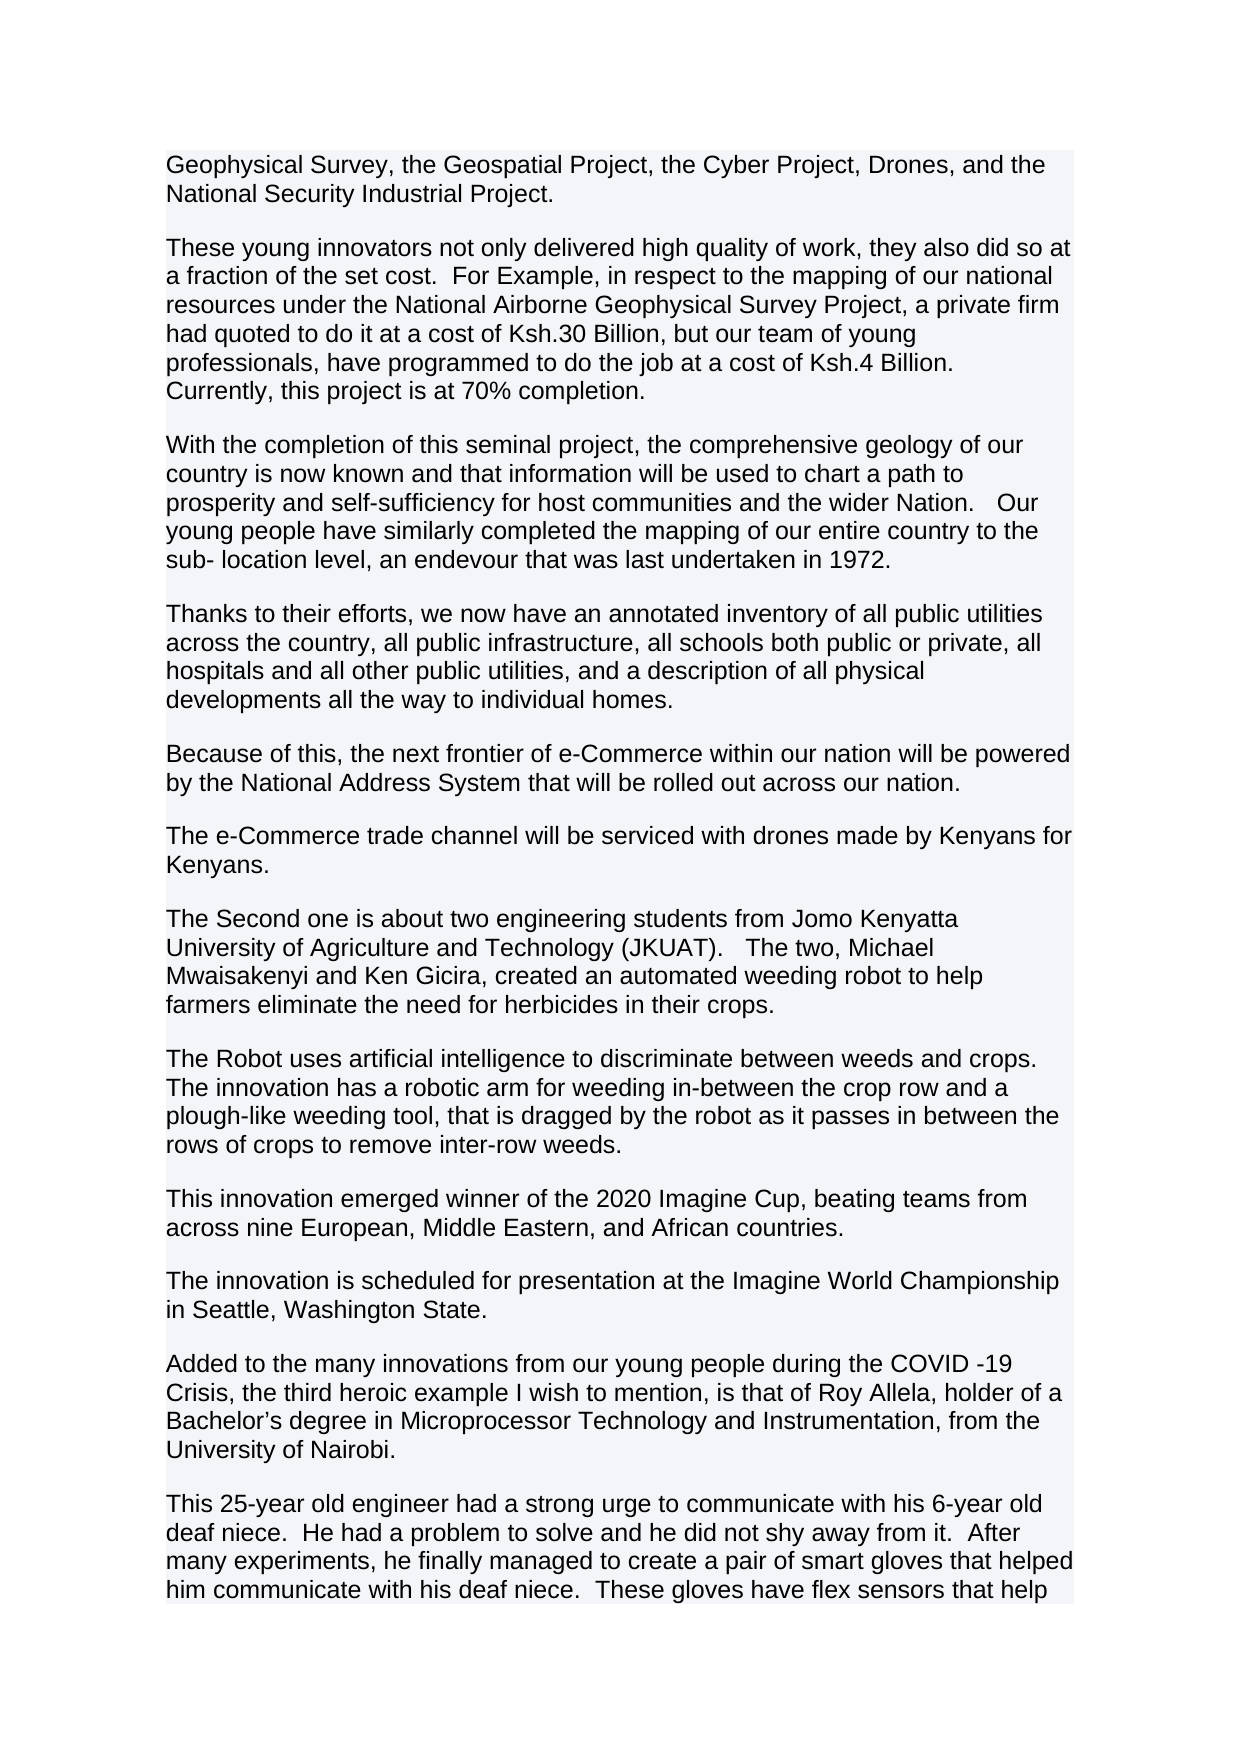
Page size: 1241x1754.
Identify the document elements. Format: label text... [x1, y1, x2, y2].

text The Second one is about two engineering students from Jomo Kenyatta University of Agriculture and Technology (JKUAT). The two, Michael Mwaisakenyi and Ken Gicira, created an automated weeding robot to help farmers eliminate the need for herbicides in their crops. [166, 904, 1074, 1019]
text This innovation emerged winner of the 2020 Imagine Cup, beating teams from across nine European, Middle Eastern, and African countries. [166, 1184, 1074, 1241]
text The e-Commerce trade channel will be serviced with drones made by Kenyans for Kenyans. [166, 821, 1074, 879]
text The innovation is scheduled for presentation at the Imagine World Championship in Seattle, Washington State. [166, 1266, 1074, 1324]
text Added to the many innovations from our young people during the COVID -19 Crisis, the third heroic example I wish to mention, is that of Roy Allela, holder of a Bachelor’s degree in Microprocessor Technology and Instrumentation, from the University of Nairobi. [166, 1349, 1074, 1464]
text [166, 1489, 1074, 1604]
text The Robot uses artificial intelligence to discriminate between weeds and crops. The innovation has a robotic arm for weeding in-between the crop row and a plough-like weeding tool, that is dragged by the robot as it passes in between the rows of crops to remove inter-row weeds. [166, 1044, 1074, 1159]
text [166, 150, 1074, 207]
text These young innovators not only delivered high quality of work, they also did so at a fraction of the set cost. For Example, in respect to the mapping of our national resources under the National Airborne Geophysical Survey Project, a private firm had quoted to do it at a cost of Ksh.30 Billion, but our team of young professionals, have programmed to do the job at a cost of Ksh.4 Billion. Currently, this project is at 70% completion. [166, 232, 1074, 405]
text With the completion of this seminal project, the comprehensive geology of our country is now known and that information will be used to chart a path to prosperity and self-sufficiency for host communities and the wider Nation. Our young people have similarly completed the mapping of our entire country to the sub- location level, an endevour that was last undertaken in 1972. [166, 430, 1074, 574]
text Thanks to their efforts, we now have an annotated inventory of all public utilities across the country, all public infrastructure, all schools both public or private, all hospitals and all other public utilities, and a description of all physical developments all the way to individual homes. [166, 599, 1074, 714]
text Because of this, the next frontier of e-Commerce within our nation will be powered by the National Address System that will be rolled out across our nation. [166, 739, 1074, 796]
